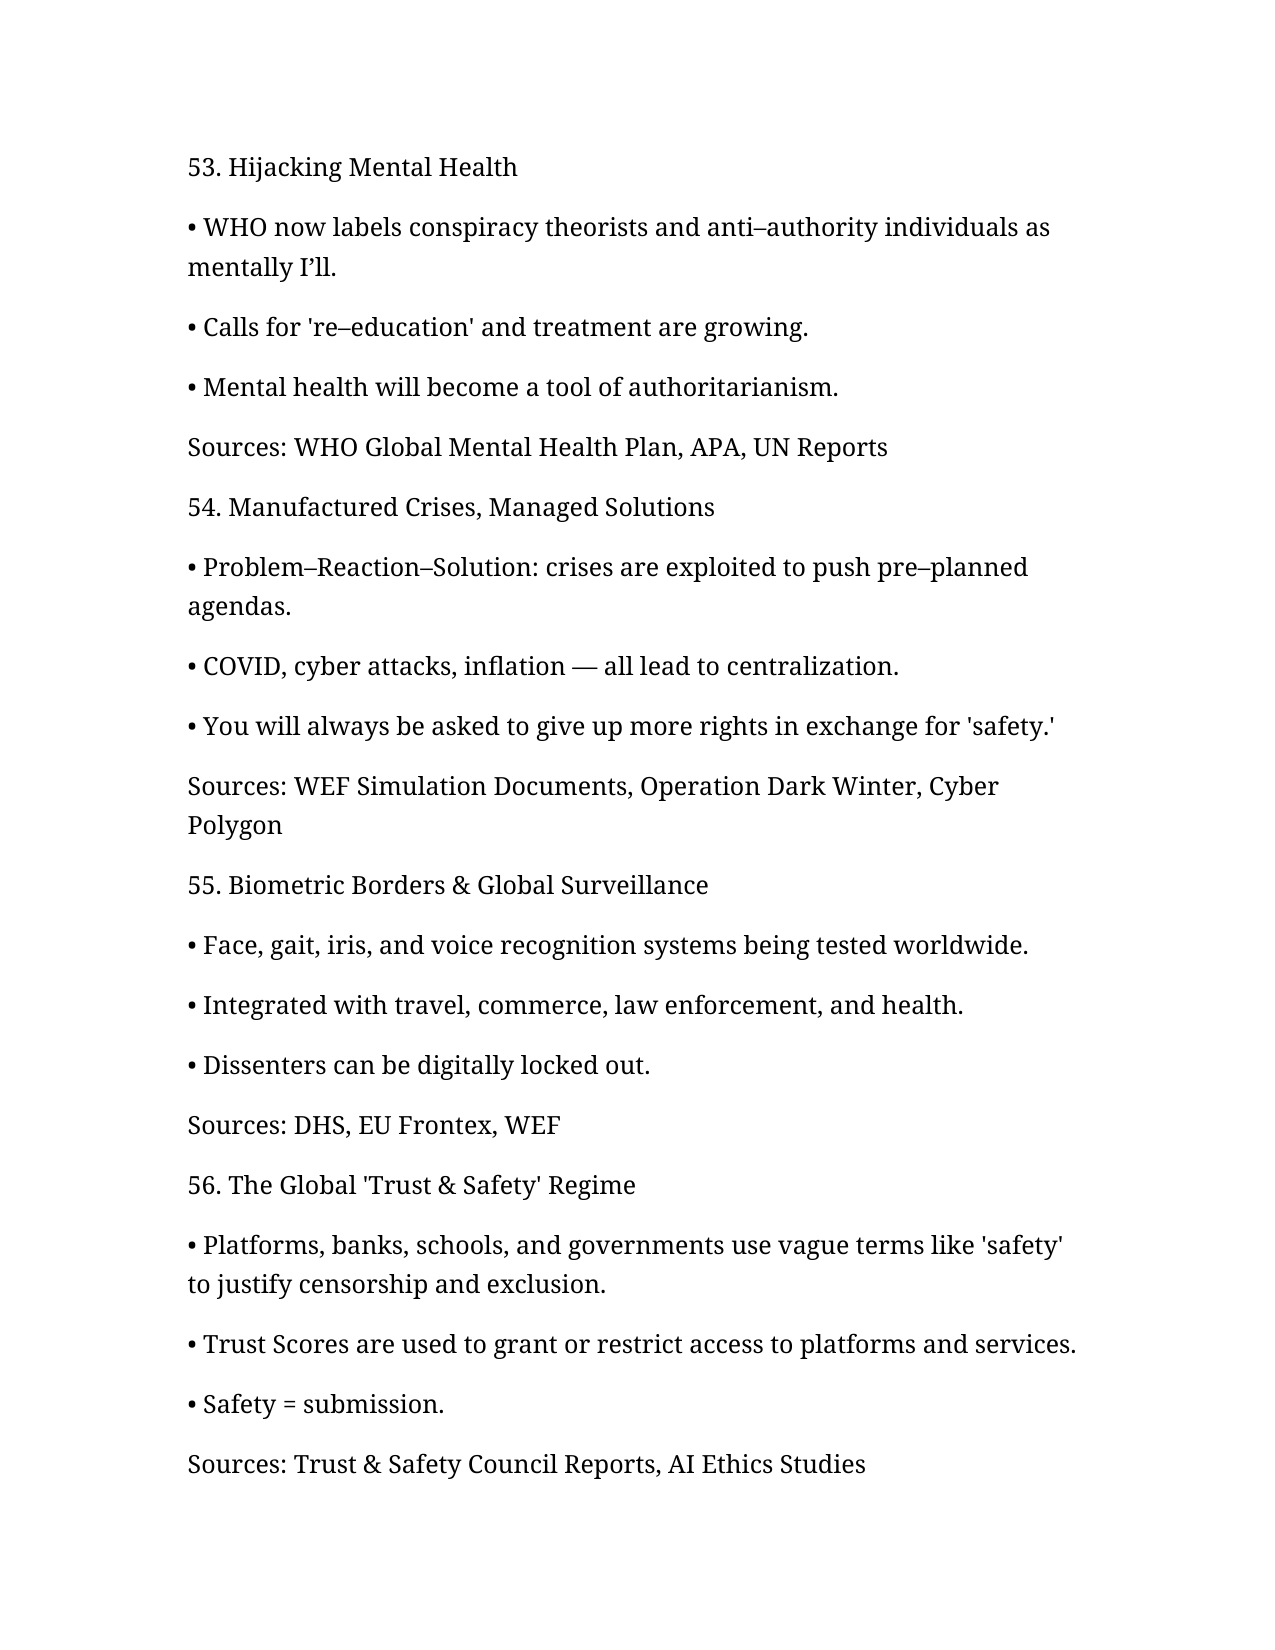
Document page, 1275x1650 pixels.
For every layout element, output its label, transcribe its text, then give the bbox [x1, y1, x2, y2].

text 55. Biometric Borders & Global Surveillance [187, 867, 1087, 902]
text • Dissenters can be digitally locked out. [187, 1047, 1087, 1082]
text • Problem–Reaction–Solution: crises are exploited to push pre–planned agendas. [187, 549, 1087, 622]
text • Trust Scores are used to grant or restrict access to platforms and services. [187, 1327, 1087, 1361]
text • WHO now labels conspiracy theorists and anti–authority individuals as mentally I’ll. [187, 210, 1087, 283]
text 54. Manufactured Crises, Managed Solutions [187, 489, 1087, 523]
text 56. The Global 'Trust & Safety' Regime [187, 1167, 1087, 1202]
text Sources: DHS, EU Frontex, WEF [187, 1107, 1087, 1142]
text Sources: WEF Simulation Documents, Operation Dark Winter, Cyber Polygon [187, 768, 1087, 842]
text • Safety = submission. [187, 1387, 1087, 1421]
text Sources: WHO Global Mental Health Plan, APA, UN Reports [187, 429, 1087, 463]
text • Mental health will become a tool of authoritarianism. [187, 369, 1087, 403]
text • Calls for 're–education' and treatment are growing. [187, 309, 1087, 343]
text • Face, gait, iris, and voice recognition systems being tested worldwide. [187, 927, 1087, 962]
text • Integrated with travel, commerce, law enforcement, and health. [187, 987, 1087, 1022]
text 53. Hijacking Mental Health [187, 150, 1087, 184]
text • COVID, cyber attacks, inflation — all lead to centralization. [187, 648, 1087, 682]
text Sources: Trust & Safety Council Reports, AI Ethics Studies [187, 1447, 1087, 1481]
text • You will always be asked to give up more rights in exchange for 'safety.' [187, 708, 1087, 742]
text • Platforms, banks, schools, and governments use vague terms like 'safety' to justify censorship and exclusion. [187, 1227, 1087, 1301]
